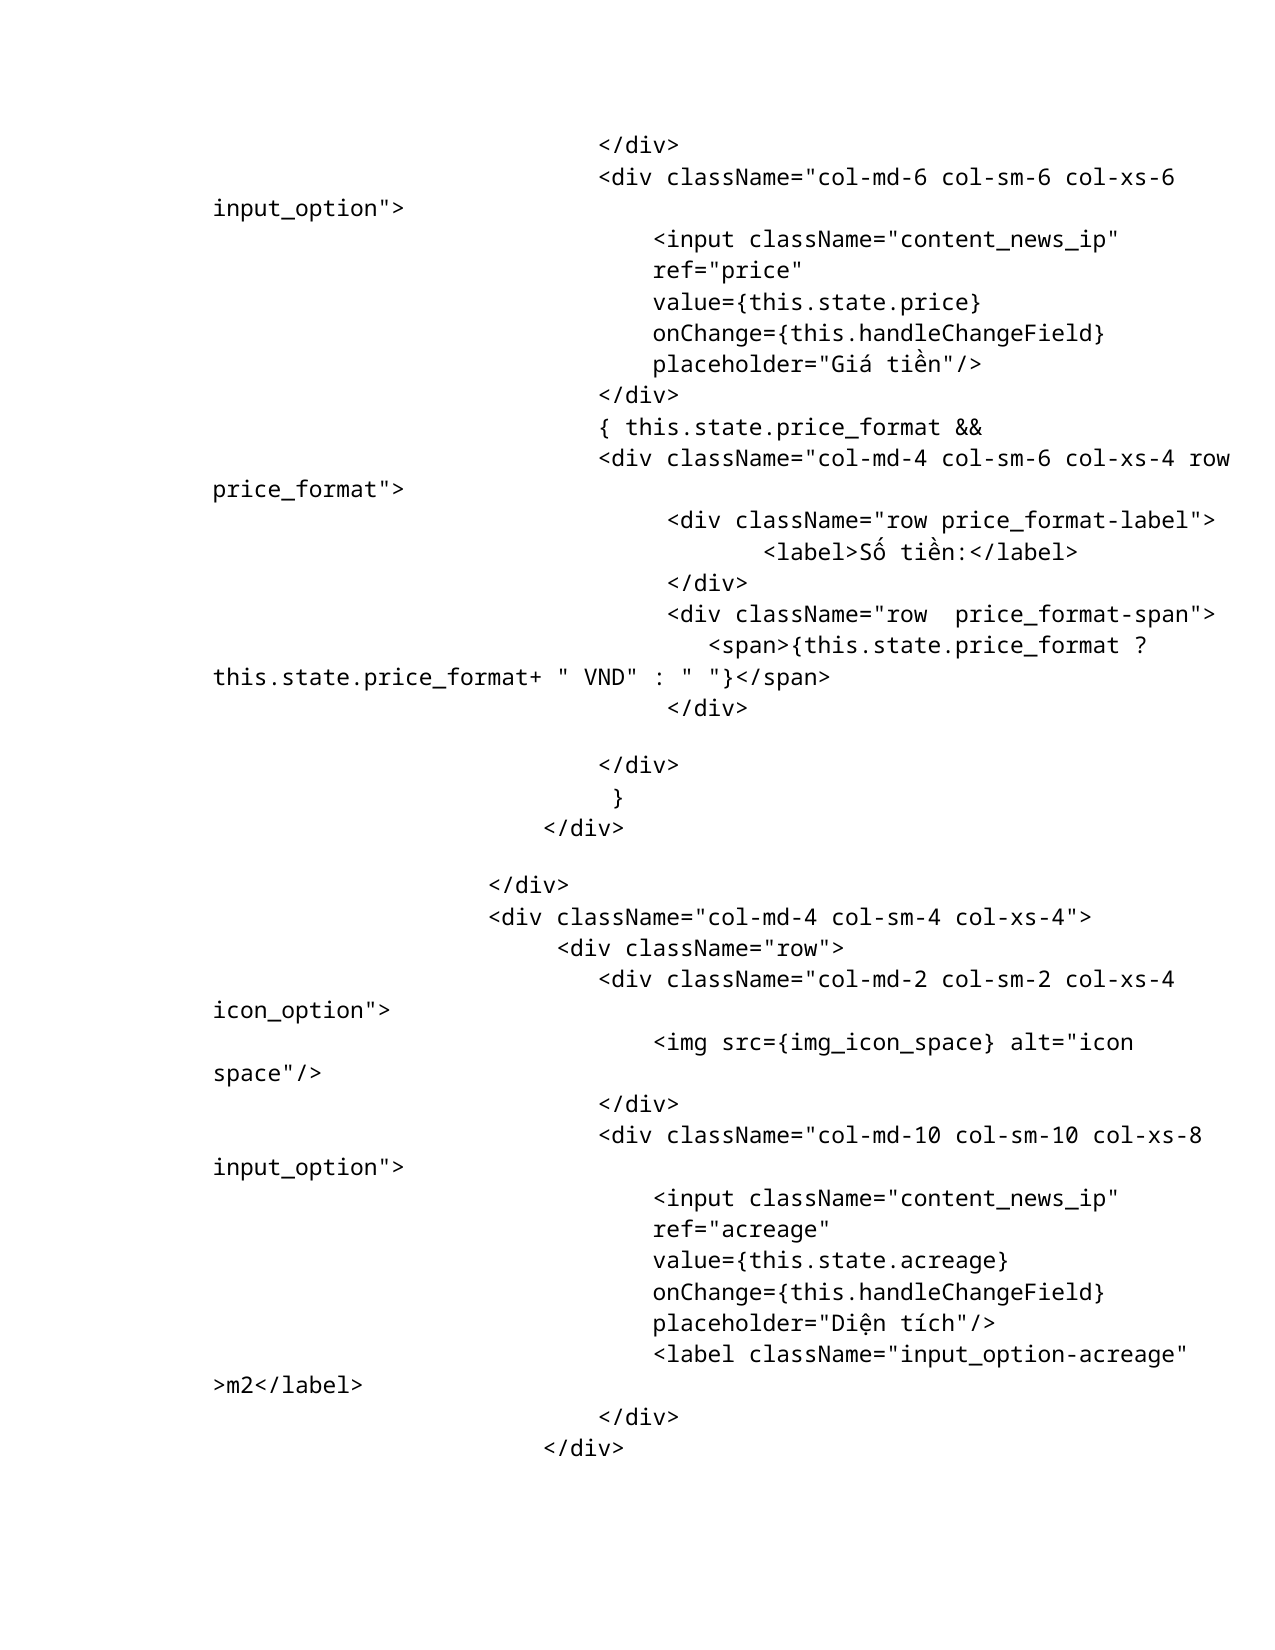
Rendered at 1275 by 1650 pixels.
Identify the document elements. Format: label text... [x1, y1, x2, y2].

text <input className="content_news_ip" [212, 1182, 1244, 1213]
text <div className="col-md-2 col-sm-2 col-xs-4 icon_option"> [212, 963, 1244, 1026]
text </div> [212, 129, 1244, 160]
text <div className="row price_format-span"> [212, 598, 1244, 629]
text <div className="row price_format-label"> [212, 504, 1244, 535]
text <img src={img_icon_space} alt="icon space"/> [212, 1026, 1244, 1088]
text </div> [212, 812, 1244, 843]
text placeholder="Giá tiền"/> [212, 348, 1244, 379]
text </div> [212, 567, 1244, 598]
text </div> [212, 749, 1244, 781]
text </div> [212, 1401, 1244, 1432]
text <label className="input_option-acreage" >m2</label> [212, 1338, 1244, 1401]
text <label>Số tiền:</label> [212, 535, 1244, 567]
text onChange={this.handleChangeField} [212, 317, 1244, 348]
text { this.state.price_format && [212, 410, 1244, 442]
text <div className="col-md-6 col-sm-6 col-xs-6 input_option"> [212, 160, 1244, 223]
text ref="price" [212, 254, 1244, 285]
text <span>{this.state.price_format ? this.state.price_format+ " VND" : " "}</span> [212, 629, 1244, 692]
text </div> [212, 379, 1244, 410]
text <div className="col-md-4 col-sm-4 col-xs-4"> [212, 901, 1244, 932]
text <div className="col-md-4 col-sm-6 col-xs-4 row price_format"> [212, 442, 1244, 504]
text } [212, 781, 1244, 812]
text <input className="content_news_ip" [212, 223, 1244, 254]
text </div> [212, 869, 1244, 901]
text </div> [212, 1432, 1244, 1463]
text </div> [212, 692, 1244, 723]
text value={this.state.price} [212, 285, 1244, 317]
text </div> [212, 1088, 1244, 1119]
text <div className="col-md-10 col-sm-10 col-xs-8 input_option"> [212, 1119, 1244, 1182]
text placeholder="Diện tích"/> [212, 1307, 1244, 1338]
text ref="acreage" [212, 1213, 1244, 1244]
text onChange={this.handleChangeField} [212, 1276, 1244, 1307]
text value={this.state.acreage} [212, 1244, 1244, 1276]
text <div className="row"> [212, 932, 1244, 963]
